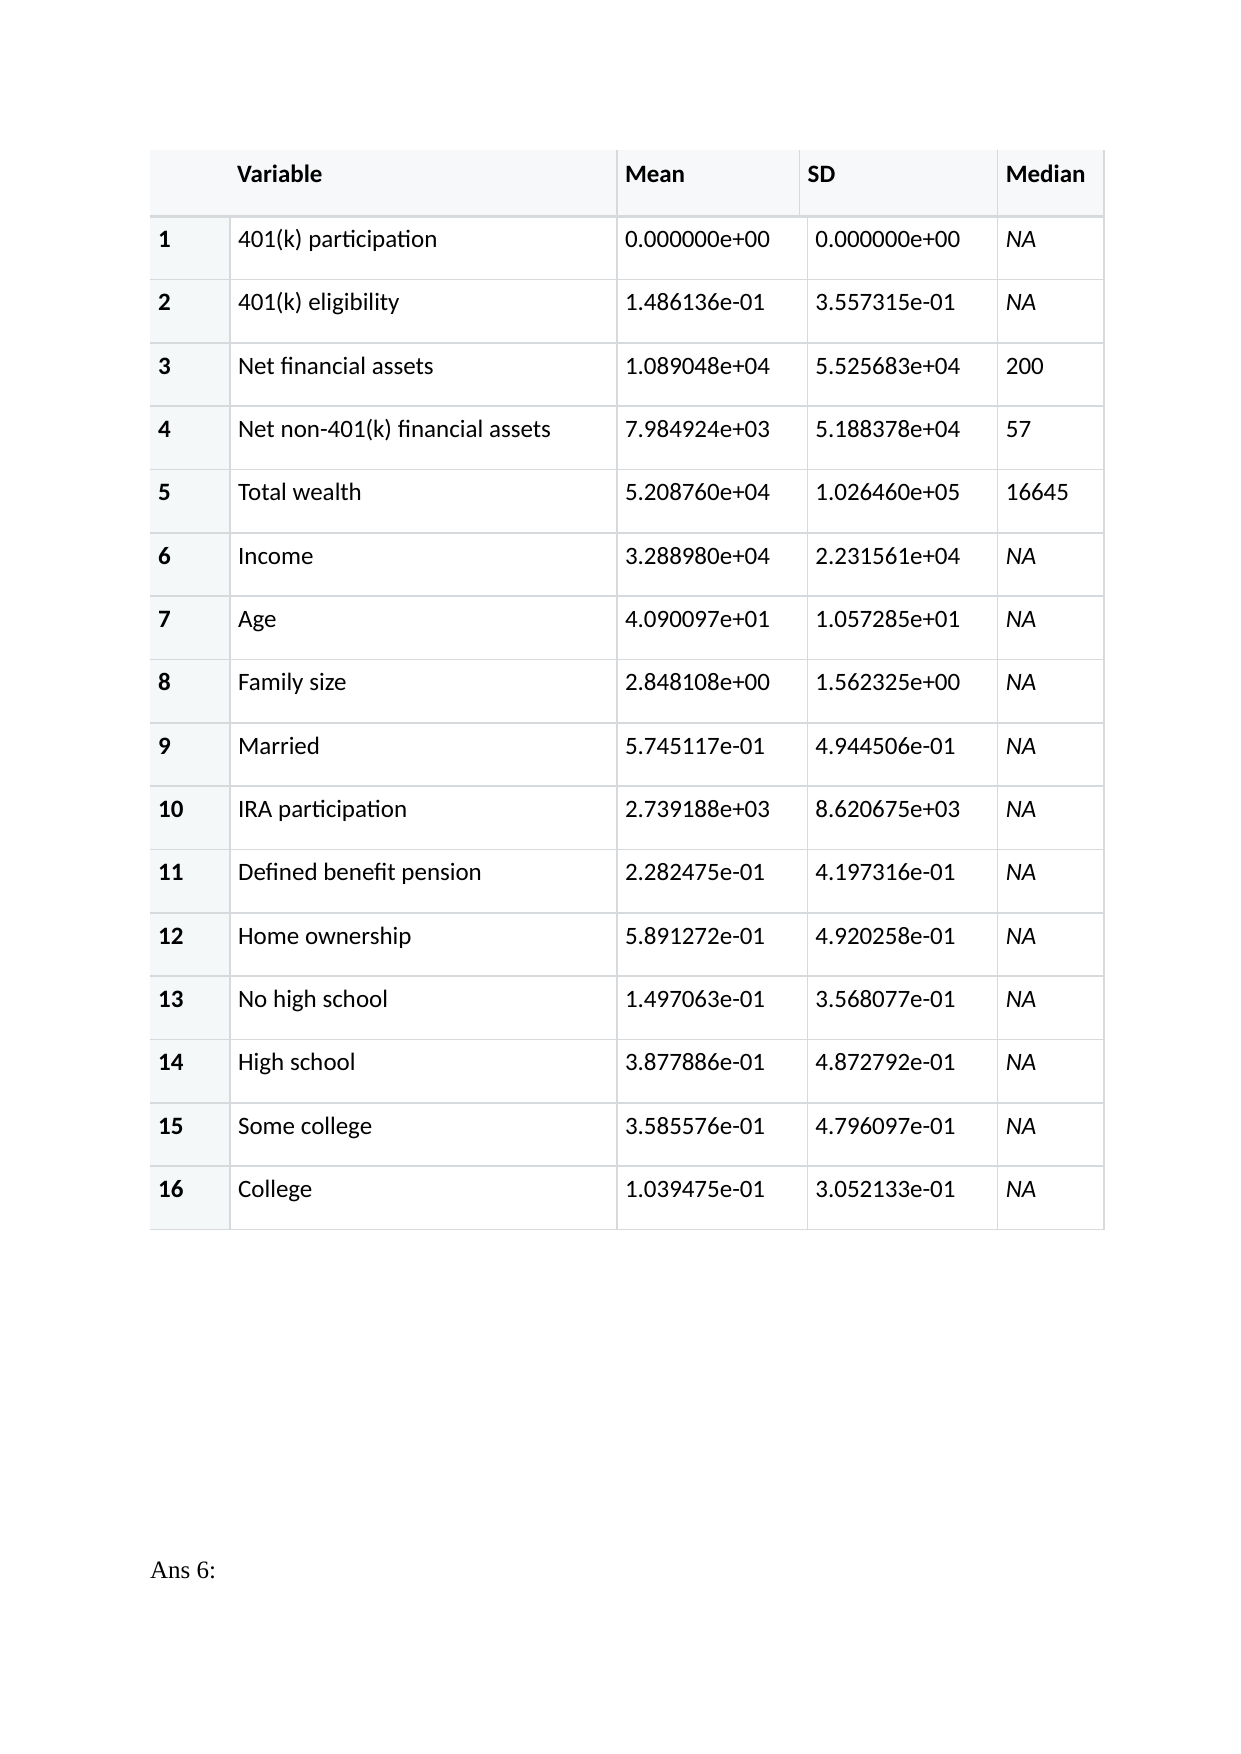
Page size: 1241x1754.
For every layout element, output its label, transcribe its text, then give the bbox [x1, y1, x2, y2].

table_cell 2.282475e-01 [618, 850, 807, 912]
table_cell 4.197316e-01 [808, 850, 997, 912]
table_cell 401(k) eligibility [231, 280, 616, 342]
table_cell Income [231, 534, 616, 595]
table_cell 1.057285e+01 [808, 597, 997, 659]
table_cell 5.525683e+04 [808, 344, 997, 405]
table_cell 1 [150, 218, 229, 279]
table_header Variable [150, 150, 616, 215]
table_cell 3.585576e-01 [618, 1104, 807, 1165]
table_cell Defined benefit pension [231, 850, 616, 912]
table_cell NA [998, 1040, 1103, 1102]
table_cell 401(k) participation [231, 218, 616, 279]
table_cell 0.000000e+00 [808, 218, 997, 279]
table_cell 1.039475e-01 [618, 1167, 807, 1229]
table_cell 5.188378e+04 [808, 407, 997, 469]
table_header Mean [618, 150, 799, 215]
table_cell 16645 [998, 470, 1103, 532]
table_cell Family size [231, 660, 616, 722]
table_cell NA [998, 534, 1103, 595]
table_cell 4.944506e-01 [808, 724, 997, 785]
table_cell 13 [150, 977, 229, 1039]
table_cell 4.796097e-01 [808, 1104, 997, 1165]
table_cell NA [998, 597, 1103, 659]
table_cell 7.984924e+03 [618, 407, 807, 469]
table_cell NA [998, 850, 1103, 912]
table_cell 11 [150, 850, 229, 912]
table_cell NA [998, 977, 1103, 1039]
table_cell NA [998, 724, 1103, 785]
table_cell 4 [150, 407, 229, 469]
table_cell 10 [150, 787, 229, 849]
table_cell 15 [150, 1104, 229, 1165]
table_cell No high school [231, 977, 616, 1039]
table_cell 4.920258e-01 [808, 914, 997, 975]
table_cell Total wealth [231, 470, 616, 532]
table_cell NA [998, 1104, 1103, 1165]
table_cell 3.288980e+04 [618, 534, 807, 595]
table_cell 4.872792e-01 [808, 1040, 997, 1102]
table_cell 1.089048e+04 [618, 344, 807, 405]
table_cell High school [231, 1040, 616, 1102]
table_cell 2.231561e+04 [808, 534, 997, 595]
table_cell 1.562325e+00 [808, 660, 997, 722]
table_cell 3.568077e-01 [808, 977, 997, 1039]
table_header SD [800, 150, 997, 215]
table_cell 5.891272e-01 [618, 914, 807, 975]
table_cell 5 [150, 470, 229, 532]
table_header Median [998, 150, 1103, 215]
table_cell Net financial assets [231, 344, 616, 405]
table_cell 1.497063e-01 [618, 977, 807, 1039]
table_cell College [231, 1167, 616, 1229]
table_cell Age [231, 597, 616, 659]
table_cell Married [231, 724, 616, 785]
table_cell 57 [998, 407, 1103, 469]
table_cell 2.848108e+00 [618, 660, 807, 722]
table_cell NA [998, 1167, 1103, 1229]
table_cell 8.620675e+03 [808, 787, 997, 849]
table_cell 5.208760e+04 [618, 470, 807, 532]
table_cell 1.486136e-01 [618, 280, 807, 342]
table_cell 16 [150, 1167, 229, 1229]
table_cell 3.052133e-01 [808, 1167, 997, 1229]
table_cell 9 [150, 724, 229, 785]
table_cell 7 [150, 597, 229, 659]
table_cell NA [998, 218, 1103, 279]
table_cell 3 [150, 344, 229, 405]
table_cell 12 [150, 914, 229, 975]
table_cell 3.557315e-01 [808, 280, 997, 342]
table_cell 1.026460e+05 [808, 470, 997, 532]
table_cell 2.739188e+03 [618, 787, 807, 849]
table_cell 0.000000e+00 [618, 218, 807, 279]
table_cell 8 [150, 660, 229, 722]
table_cell IRA participation [231, 787, 616, 849]
table_cell 2 [150, 280, 229, 342]
table_cell 4.090097e+01 [618, 597, 807, 659]
text Ans 6: [150, 1555, 1090, 1584]
table_cell 200 [998, 344, 1103, 405]
table_cell NA [998, 660, 1103, 722]
table_cell 3.877886e-01 [618, 1040, 807, 1102]
table_cell NA [998, 914, 1103, 975]
table_cell 14 [150, 1040, 229, 1102]
table_cell Net non-401(k) financial assets [231, 407, 616, 469]
table_cell Some college [231, 1104, 616, 1165]
table_cell Home ownership [231, 914, 616, 975]
table_cell NA [998, 280, 1103, 342]
table_cell NA [998, 787, 1103, 849]
table_cell 6 [150, 534, 229, 595]
table_cell 5.745117e-01 [618, 724, 807, 785]
